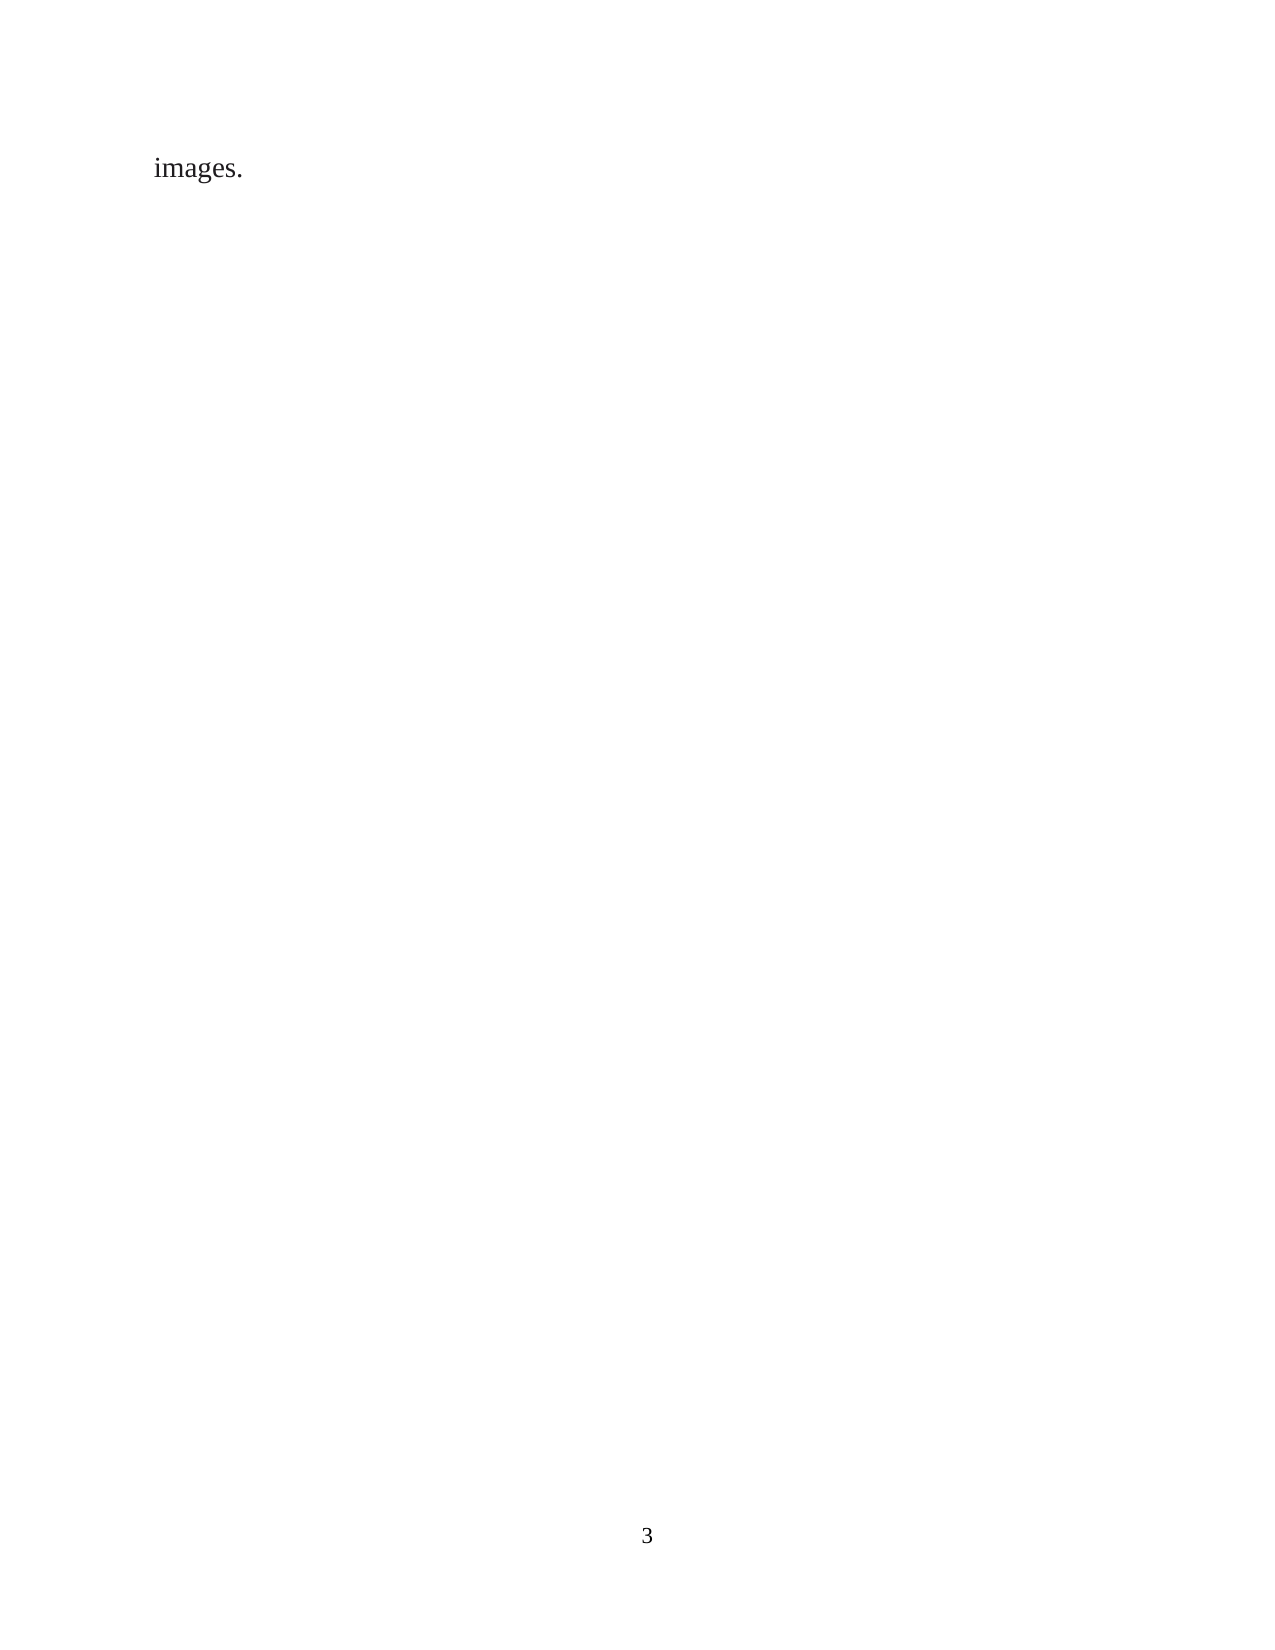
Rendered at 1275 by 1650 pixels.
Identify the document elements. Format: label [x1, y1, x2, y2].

text [153, 150, 1163, 183]
